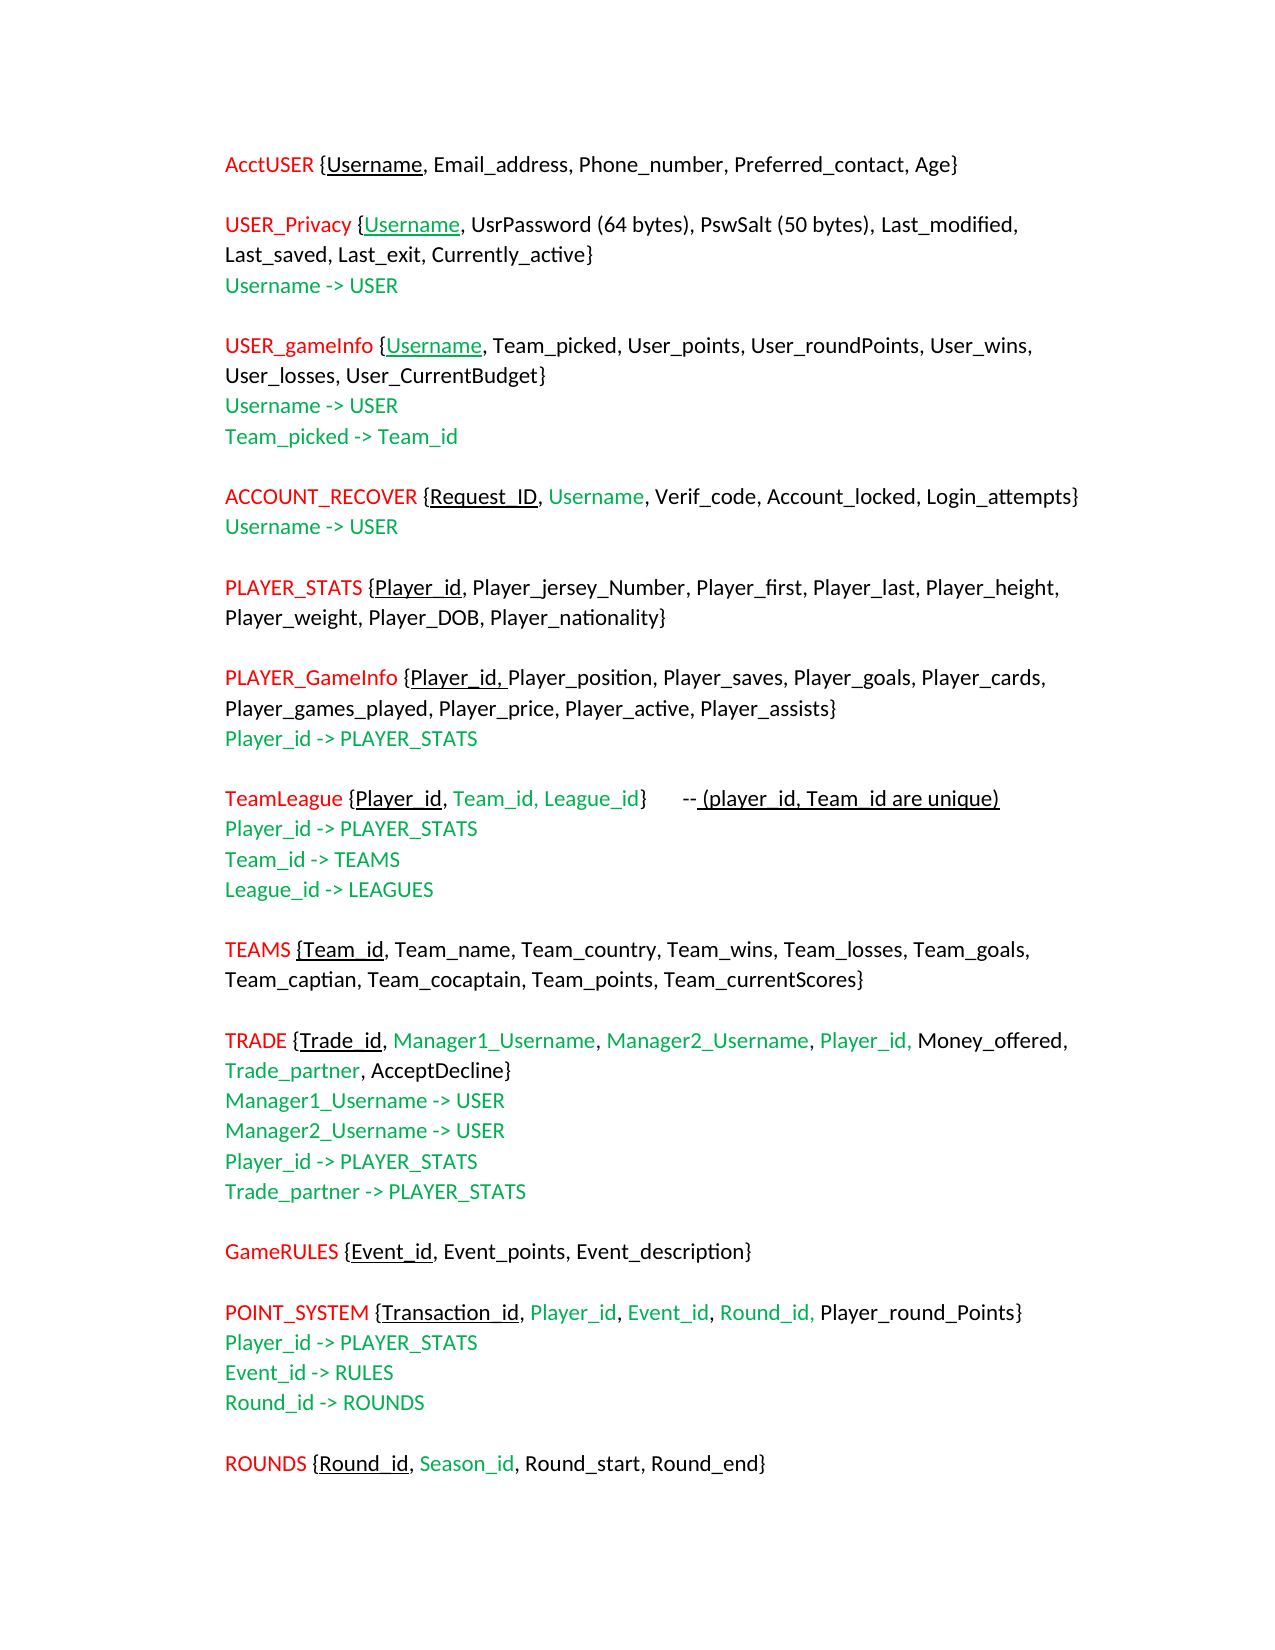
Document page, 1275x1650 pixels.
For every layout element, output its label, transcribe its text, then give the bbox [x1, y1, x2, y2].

list USER_Privacy {Username, UsrPassword (64 bytes), PswSalt (50 bytes), Last_modified, Last_saved, Last_exit, Currently_active} [225, 210, 1125, 269]
list GameRULES {Event_id, Event_points, Event_description} [225, 1237, 1125, 1266]
list PLAYER_STATS {Player_id, Player_jersey_Number, Player_first, Player_last, Player_height, Player_weight, Player_DOB, Player_nationality} [225, 573, 1125, 631]
list Player_id -> PLAYER_STATS [225, 814, 1125, 843]
list PLAYER_GameInfo {Player_id, Player_position, Player_saves, Player_goals, Player_cards, Player_games_played, Player_price, Player_active, Player_assists} [225, 663, 1125, 722]
list Username -> USER [225, 512, 1125, 541]
list POINT_SYSTEM {Transaction_id, Player_id, Event_id, Round_id, Player_round_Points} [225, 1298, 1125, 1326]
list Event_id -> RULES [225, 1358, 1125, 1386]
list TeamLeague {Player_id, Team_id, League_id} -- (player_id, Team_id are unique) [225, 784, 1125, 812]
list Team_id -> TEAMS [225, 845, 1125, 873]
list ACCOUNT_RECOVER {Request_ID, Username, Verif_code, Account_locked, Login_attempts} [225, 482, 1125, 510]
list USER_gameInfo {Username, Team_picked, User_points, User_roundPoints, User_wins, User_losses, User_CurrentBudget} [225, 331, 1125, 389]
list Username -> USER [225, 392, 1125, 420]
list AcctUSER {Username, Email_address, Phone_number, Preferred_contact, Age} [225, 150, 1125, 178]
list TEAMS {Team_id, Team_name, Team_country, Team_wins, Team_losses, Team_goals, Team_captian, Team_cocaptain, Team_points, Team_currentScores} [225, 935, 1125, 994]
list Player_id -> PLAYER_STATS [225, 724, 1125, 752]
list Round_id -> ROUNDS [225, 1388, 1125, 1417]
list TRADE {Trade_id, Manager1_Username, Manager2_Username, Player_id, Money_offered, Trade_partner, AcceptDecline} [225, 1026, 1125, 1084]
list ROUNDS {Round_id, Season_id, Round_start, Round_end} [225, 1449, 1125, 1477]
list Manager2_Username -> USER [225, 1117, 1125, 1145]
list Player_id -> PLAYER_STATS [225, 1328, 1125, 1356]
list Username -> USER [225, 271, 1125, 299]
list League_id -> LEAGUES [225, 875, 1125, 903]
list Trade_partner -> PLAYER_STATS [225, 1177, 1125, 1205]
list Manager1_Username -> USER [225, 1086, 1125, 1114]
list Team_picked -> Team_id [225, 422, 1125, 450]
list Player_id -> PLAYER_STATS [225, 1147, 1125, 1175]
